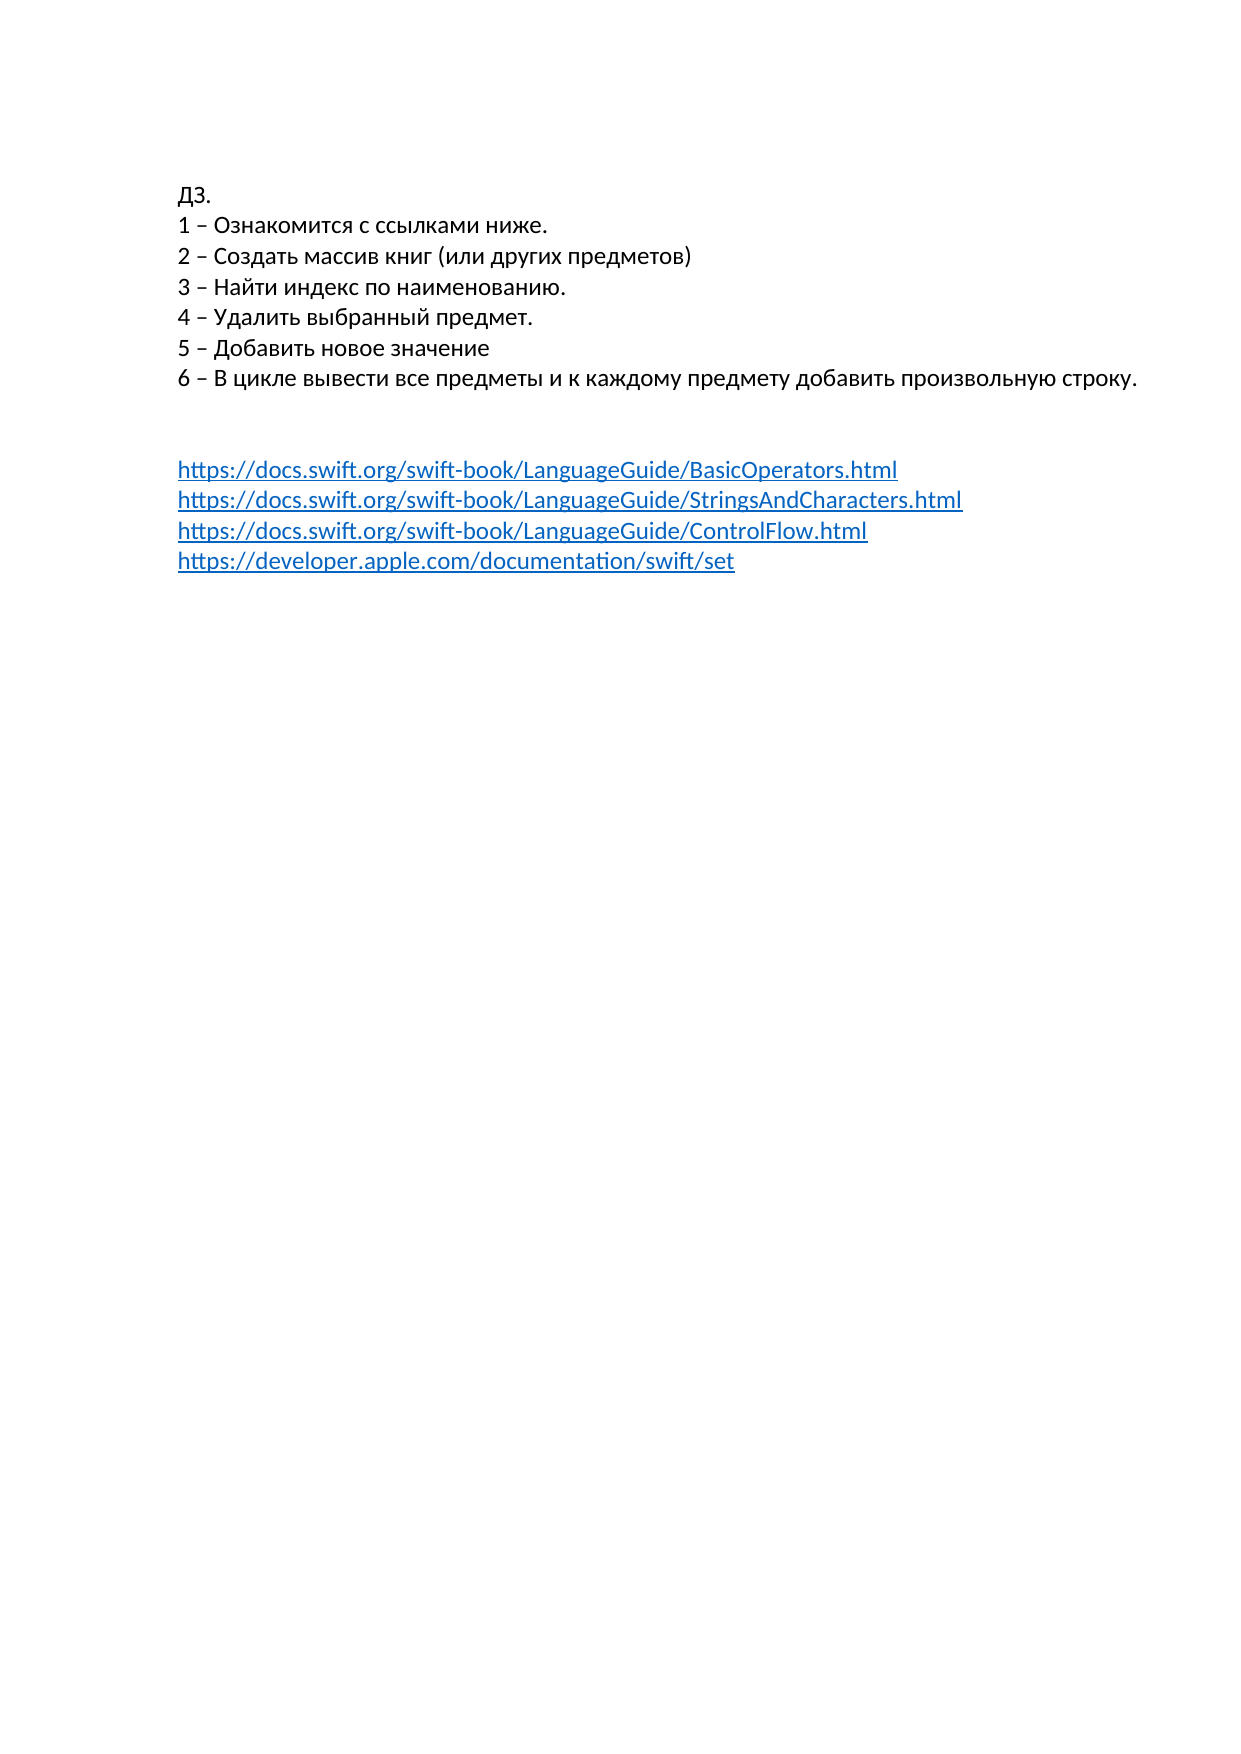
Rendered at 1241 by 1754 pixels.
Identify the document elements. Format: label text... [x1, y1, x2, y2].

text https://docs.swift.org/swift-book/LanguageGuide/ControlFlow.html [177, 515, 1152, 545]
text 3 – Найти индекс по наименованию. [177, 271, 1152, 301]
text 2 – Создать массив книг (или других предметов) [177, 240, 1152, 271]
text https://docs.swift.org/swift-book/LanguageGuide/BasicOperators.html [177, 454, 1152, 484]
text 5 – Добавить новое значение [177, 332, 1152, 362]
text 1 – Ознакомится с ссылками ниже. [177, 210, 1152, 240]
text 4 – Удалить выбранный предмет. [177, 301, 1152, 332]
text 6 – В цикле вывести все предметы и к каждому предмету добавить произвольную строку. [177, 362, 1152, 393]
text https://developer.apple.com/documentation/swift/set [177, 545, 1152, 576]
text https://docs.swift.org/swift-book/LanguageGuide/StringsAndCharacters.html [177, 484, 1152, 515]
text ДЗ. [177, 179, 1152, 210]
